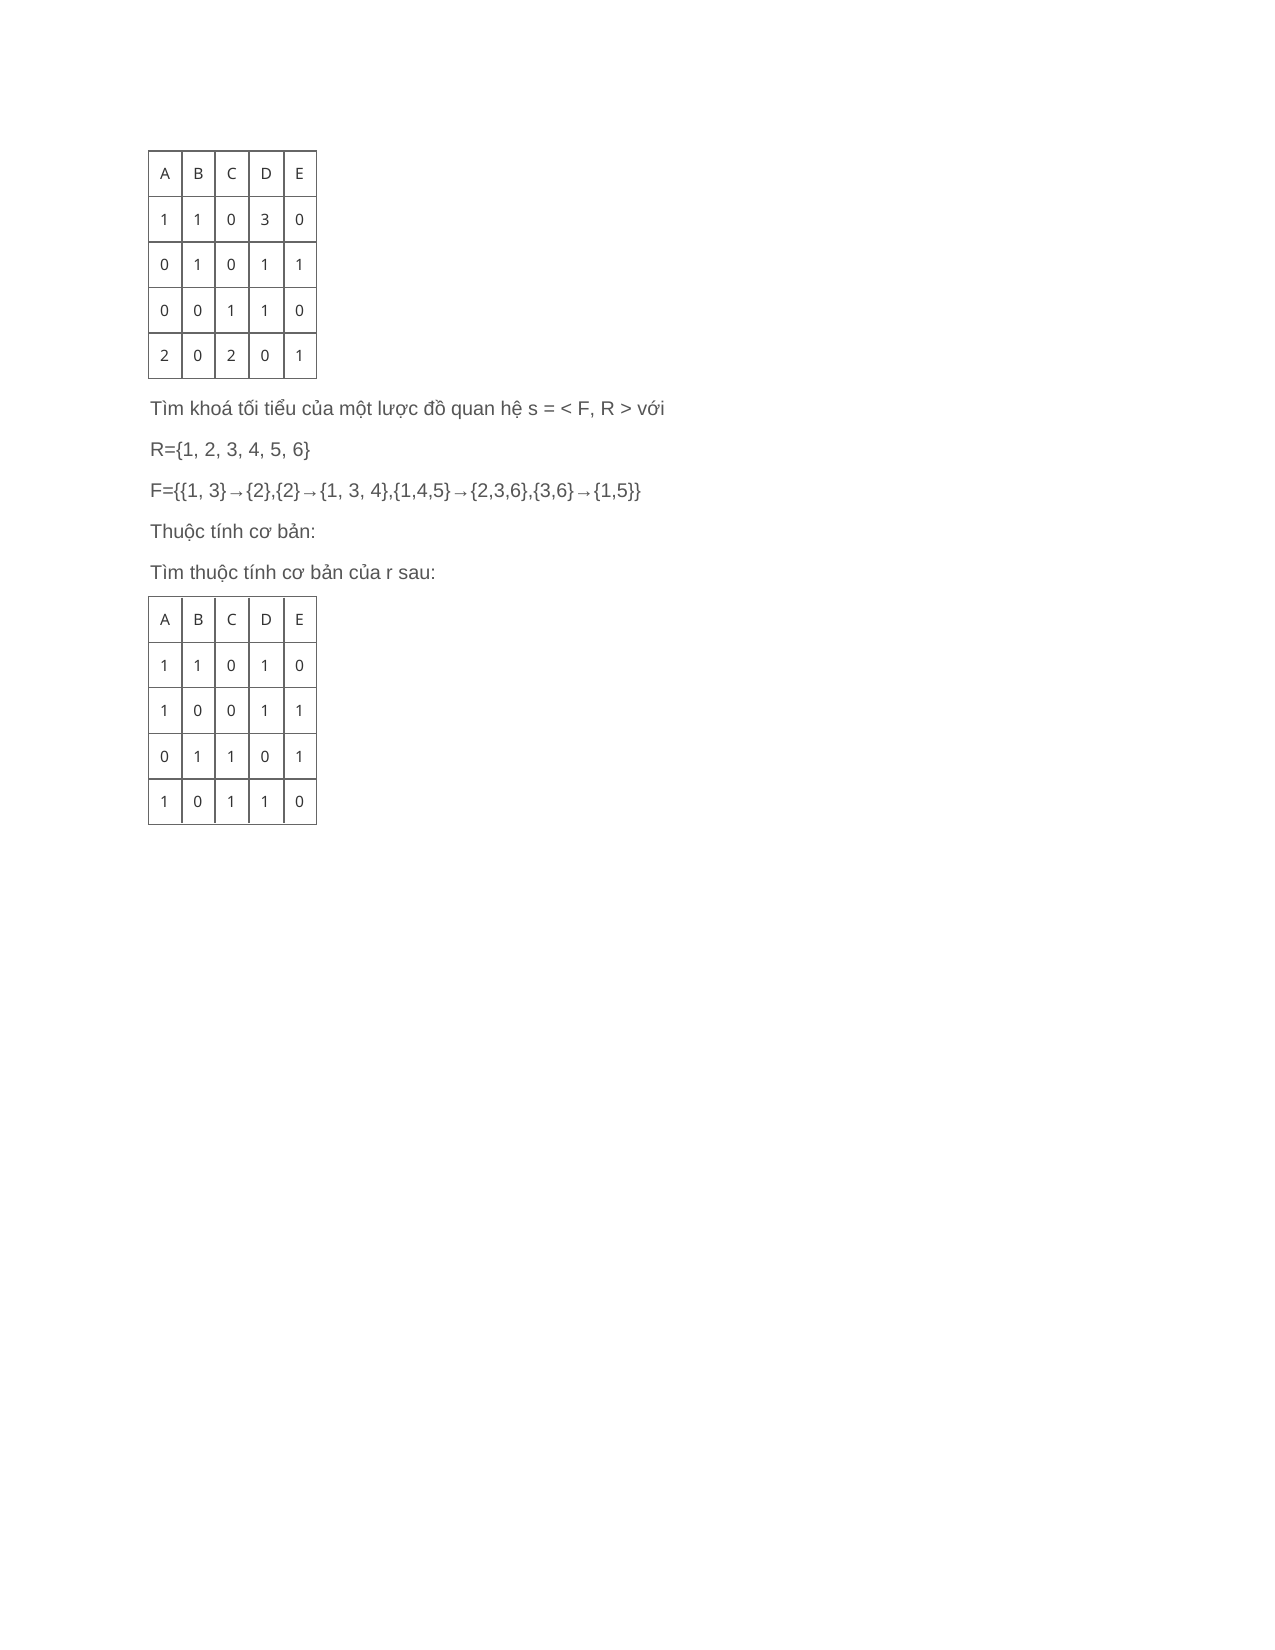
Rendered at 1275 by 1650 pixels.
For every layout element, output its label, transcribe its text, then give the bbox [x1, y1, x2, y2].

text R={1, 2, 3, 4, 5, 6} [150, 432, 1125, 461]
table_cell 1 [183, 643, 214, 687]
table_cell 0 [183, 334, 214, 378]
table_cell 1 [216, 288, 248, 332]
table_cell 1 [149, 780, 181, 823]
table_cell 1 [183, 197, 214, 241]
table_cell 0 [183, 780, 214, 823]
text Thuộc tính cơ bản: [150, 514, 1125, 542]
table_header E [285, 597, 316, 641]
table_header C [216, 152, 248, 196]
text F={{1, 3}→{2},{2}→{1, 3, 4},{1,4,5}→{2,3,6},{3,6}→{1,5}} [150, 473, 1125, 502]
table_cell 0 [216, 643, 248, 687]
table_cell 0 [149, 288, 181, 332]
table_cell 1 [149, 688, 181, 732]
table_header D [250, 152, 283, 196]
table_header A [149, 597, 182, 641]
table_header A [149, 152, 181, 196]
table_header C [216, 597, 249, 641]
table_cell 0 [250, 734, 283, 778]
table_cell 0 [216, 197, 248, 241]
table_cell 1 [216, 780, 248, 823]
table_cell 1 [285, 688, 316, 732]
table_cell 1 [149, 197, 181, 241]
table_cell 1 [183, 243, 214, 287]
table_cell 1 [250, 288, 283, 332]
table_cell 1 [285, 734, 316, 778]
table_header E [285, 152, 316, 196]
table_cell 0 [149, 734, 181, 778]
table_cell 1 [149, 643, 181, 687]
table_header B [183, 152, 214, 196]
table_cell 0 [285, 288, 316, 332]
table_cell 0 [183, 688, 214, 732]
table_cell 1 [250, 780, 283, 823]
table_cell 2 [216, 334, 248, 378]
table_cell 0 [216, 243, 248, 287]
table_cell 3 [250, 197, 283, 241]
table_cell 0 [285, 197, 316, 241]
table_cell 1 [216, 734, 248, 778]
table_cell 2 [149, 334, 181, 378]
table_cell 1 [183, 734, 214, 778]
table_cell 0 [216, 688, 248, 732]
table_cell 0 [250, 334, 283, 378]
table_header D [250, 597, 284, 641]
table_cell 1 [285, 243, 316, 287]
table_cell 0 [183, 288, 214, 332]
text Tìm thuộc tính cơ bản của r sau: [150, 555, 1125, 583]
text Tìm khoá tối tiểu của một lược đồ quan hệ s = < F, R > với [150, 392, 1125, 420]
table_header B [183, 597, 215, 641]
table_cell 0 [285, 643, 316, 687]
table_cell 1 [285, 334, 316, 378]
table_cell 0 [285, 780, 316, 823]
table_cell 1 [250, 243, 283, 287]
table_cell 1 [250, 643, 283, 687]
table_cell 0 [149, 243, 181, 287]
table_cell 1 [250, 688, 283, 732]
